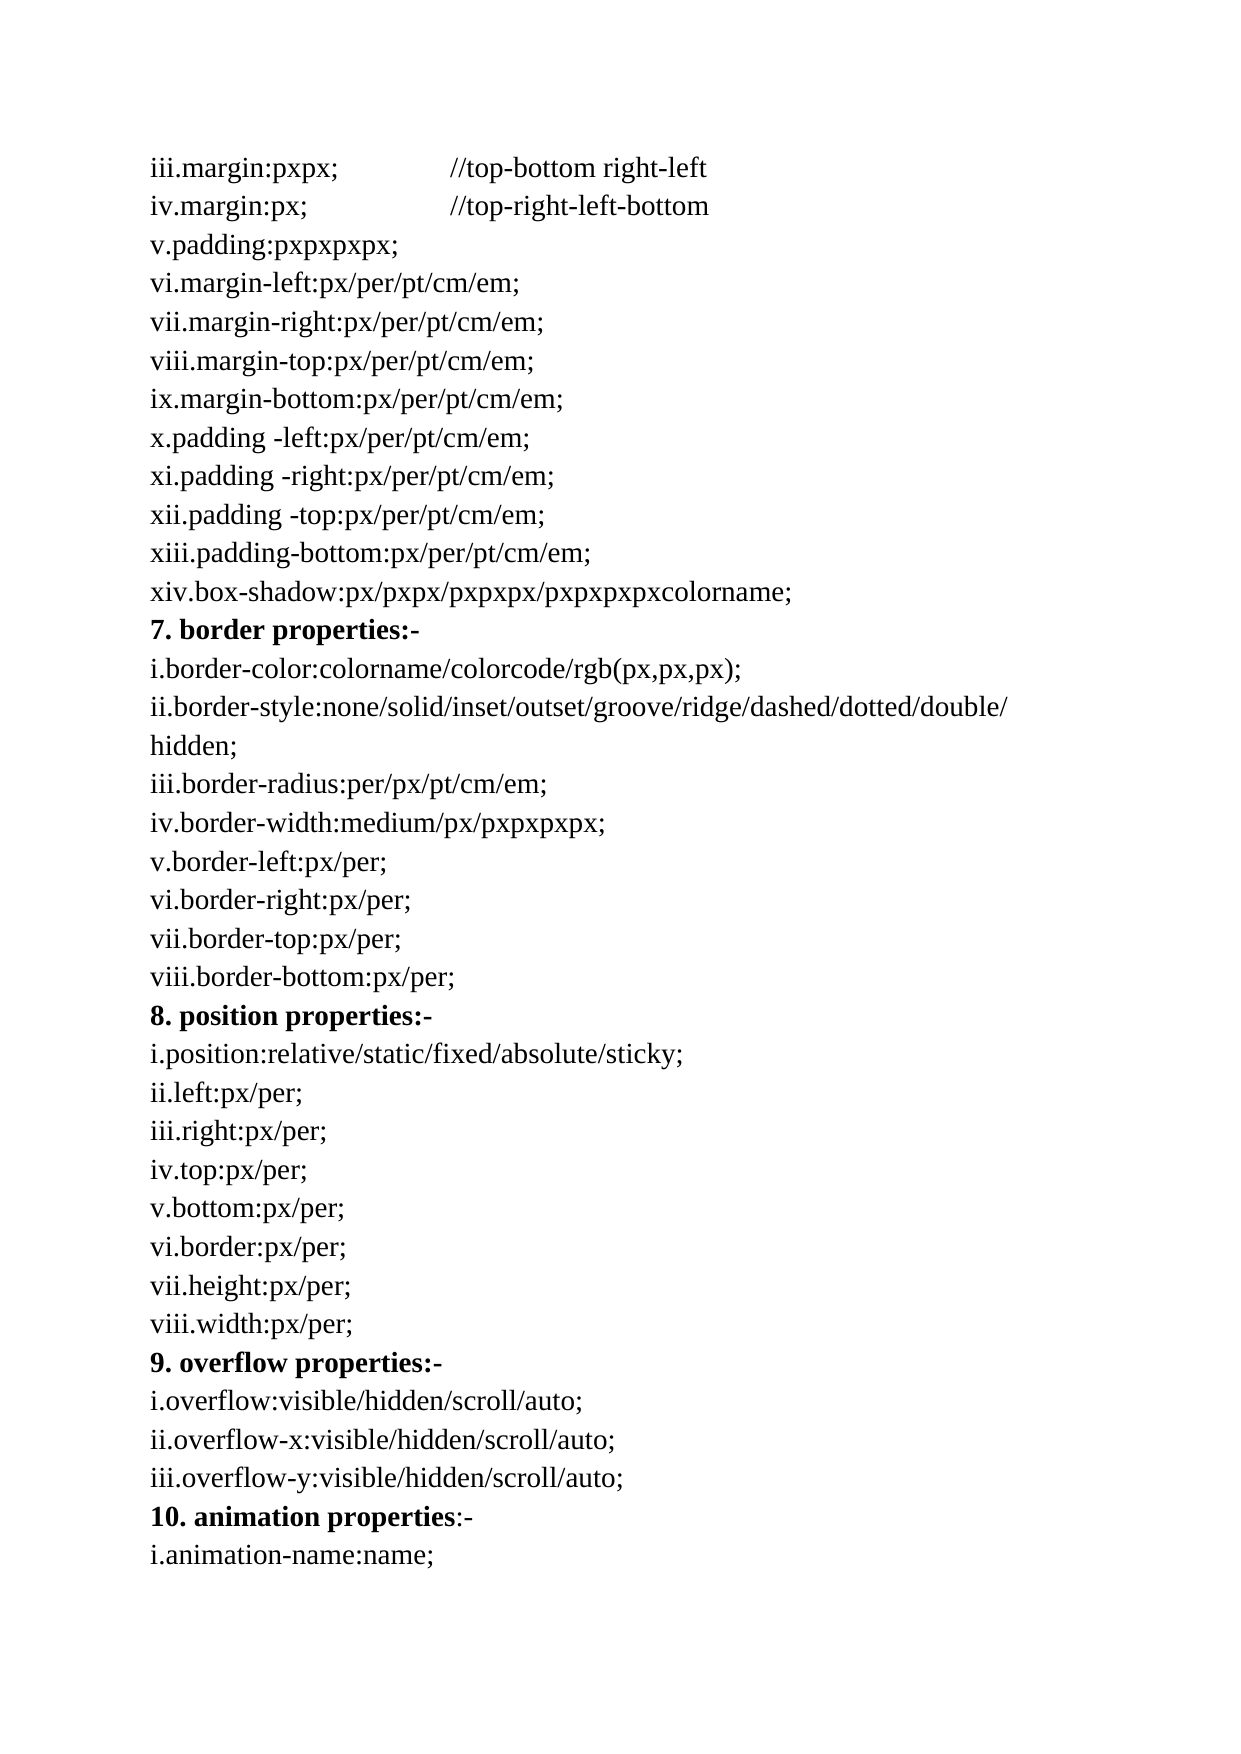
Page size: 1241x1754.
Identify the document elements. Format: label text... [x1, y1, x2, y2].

text iv.top:px/per; [150, 1152, 1090, 1186]
text x.padding -left:px/per/pt/cm/em; [150, 420, 1090, 453]
text 8. position properties:- [150, 998, 1090, 1031]
text vii.border-top:px/per; [150, 921, 1090, 954]
text v.border-left:px/per; [150, 844, 1090, 877]
text v.bottom:px/per; [150, 1191, 1090, 1224]
text iv.margin:px; //top-right-left-bottom [150, 188, 1090, 222]
text viii.border-bottom:px/per; [150, 959, 1090, 993]
text ii.border-style:none/solid/inset/outset/groove/ridge/dashed/dotted/double/hidden; [150, 689, 1090, 762]
text iv.border-width:medium/px/pxpxpxpx; [150, 805, 1090, 839]
text i.border-color:colorname/colorcode/rgb(px,px,px); [150, 651, 1090, 684]
text i.position:relative/static/fixed/absolute/sticky; [150, 1036, 1090, 1070]
text vii.height:px/per; [150, 1268, 1090, 1301]
text vii.margin-right:px/per/pt/cm/em; [150, 304, 1090, 338]
text iii.margin:pxpx; //top-bottom right-left [150, 150, 1090, 183]
text viii.width:px/per; [150, 1306, 1090, 1340]
text 10. animation properties:- [150, 1499, 1090, 1532]
text xii.padding -top:px/per/pt/cm/em; [150, 497, 1090, 530]
text i.animation-name:name; [150, 1537, 1090, 1571]
text xiii.padding-bottom:px/per/pt/cm/em; [150, 535, 1090, 569]
text viii.margin-top:px/per/pt/cm/em; [150, 343, 1090, 376]
text 7. border properties:- [150, 612, 1090, 646]
text ix.margin-bottom:px/per/pt/cm/em; [150, 381, 1090, 415]
text xi.padding -right:px/per/pt/cm/em; [150, 458, 1090, 492]
text 9. overflow properties:- [150, 1345, 1090, 1378]
text iii.border-radius:per/px/pt/cm/em; [150, 767, 1090, 800]
text iii.right:px/per; [150, 1113, 1090, 1147]
text vi.margin-left:px/per/pt/cm/em; [150, 266, 1090, 299]
text i.overflow:visible/hidden/scroll/auto; [150, 1383, 1090, 1417]
text iii.overflow-y:visible/hidden/scroll/auto; [150, 1460, 1090, 1494]
text xiv.box-shadow:px/pxpx/pxpxpx/pxpxpxpxcolorname; [150, 574, 1090, 607]
text v.padding:pxpxpxpx; [150, 227, 1090, 261]
text vi.border-right:px/per; [150, 882, 1090, 916]
text ii.overflow-x:visible/hidden/scroll/auto; [150, 1422, 1090, 1455]
text ii.left:px/per; [150, 1075, 1090, 1108]
text vi.border:px/per; [150, 1229, 1090, 1263]
